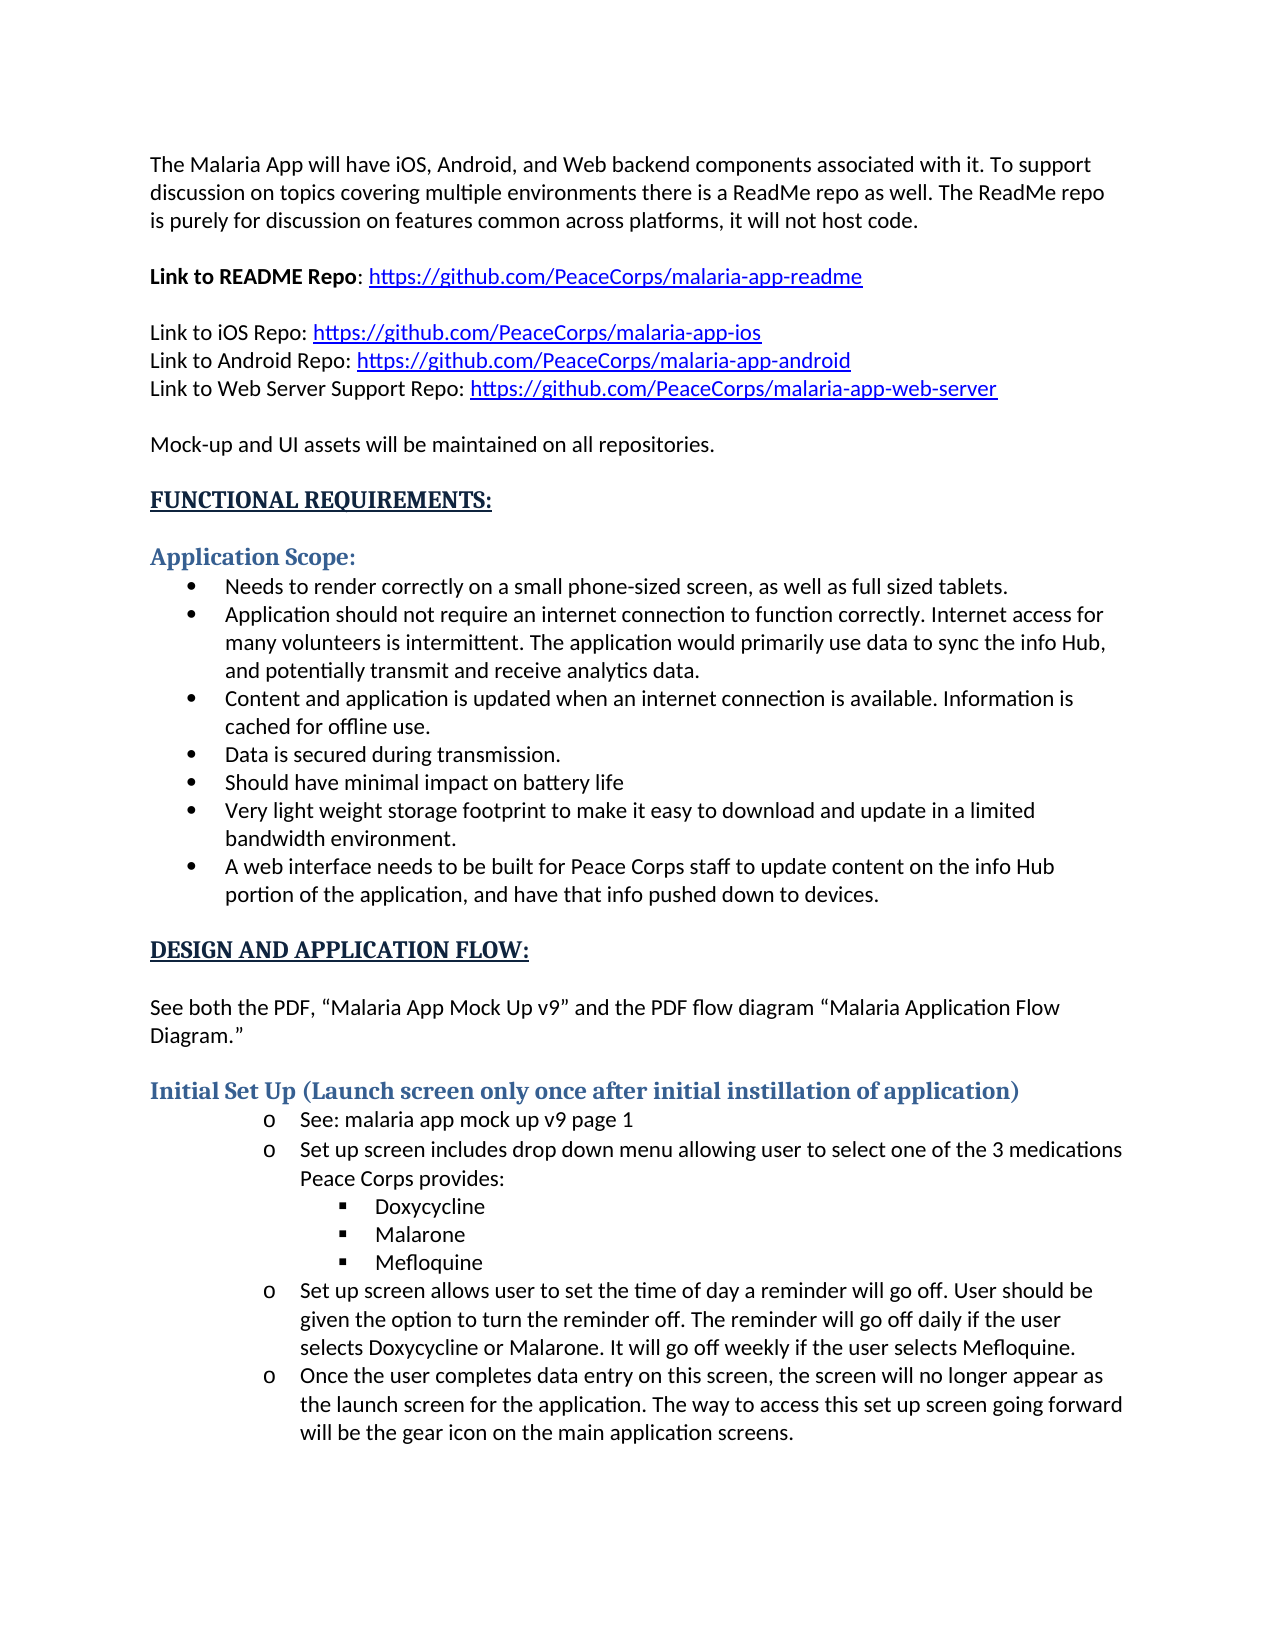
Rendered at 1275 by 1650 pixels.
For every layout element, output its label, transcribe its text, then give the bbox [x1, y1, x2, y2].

subtitle Application Scope: [150, 543, 1125, 572]
list Set up screen allows user to set the time of day a reminder will go off. User should be given the option to turn the reminder off. The reminder will go off daily if the user selects Doxycycline or Malarone. It will go off weekly if the user selects Mefloquine. [262, 1276, 1125, 1361]
list Content and application is updated when an internet connection is available. Information is cached for offline use. [187, 684, 1125, 740]
list Needs to render correctly on a small phone-sized screen, as well as full sized tablets. [187, 572, 1125, 600]
list Very light weight storage footprint to make it easy to download and update in a limited bandwidth environment. [187, 796, 1125, 852]
text The Malaria App will have iOS, Android, and Web backend components associated with it. To support discussion on topics covering multiple environments there is a ReadMe repo as well. The ReadMe repo is purely for discussion on features common across platforms, it will not host code. [150, 150, 1125, 234]
text Link to iOS Repo: https://github.com/PeaceCorps/malaria-app-ios [150, 318, 1125, 346]
subtitle DESIGN AND APPLICATION FLOW: [150, 936, 1125, 965]
list See: malaria app mock up v9 page 1 [262, 1106, 1125, 1135]
list Malarone [337, 1220, 1125, 1248]
list Mefloquine [337, 1248, 1125, 1276]
text Link to Android Repo: https://github.com/PeaceCorps/malaria-app-android [150, 346, 1125, 374]
list Set up screen includes drop down menu allowing user to select one of the 3 medications Peace Corps provides: [262, 1135, 1125, 1192]
list Doxycycline [337, 1192, 1125, 1220]
text Link to README Repo: https://github.com/PeaceCorps/malaria-app-readme [150, 262, 1125, 290]
text See both the PDF, “Malaria App Mock Up v9” and the PDF flow diagram “Malaria Application Flow Diagram.” [150, 993, 1125, 1049]
text Link to Web Server Support Repo: https://github.com/PeaceCorps/malaria-app-web-server [150, 374, 1125, 402]
subtitle Initial Set Up (Launch screen only once after initial instillation of application) [150, 1077, 1125, 1106]
list Should have minimal impact on battery life [187, 768, 1125, 796]
list A web interface needs to be built for Peace Corps staff to update content on the info Hub portion of the application, and have that info pushed down to devices. [187, 852, 1125, 908]
text Mock-up and UI assets will be maintained on all repositories. [150, 430, 1125, 458]
list Application should not require an internet connection to function correctly. Internet access for many volunteers is intermittent. The application would primarily use data to sync the info Hub, and potentially transmit and receive analytics data. [187, 600, 1125, 684]
list Data is secured during transmission. [187, 740, 1125, 768]
subtitle FUNCTIONAL REQUIREMENTS: [150, 486, 1125, 515]
list Once the user completes data entry on this screen, the screen will no longer appear as the launch screen for the application. The way to access this set up screen going forward will be the gear icon on the main application screens. [262, 1361, 1125, 1446]
